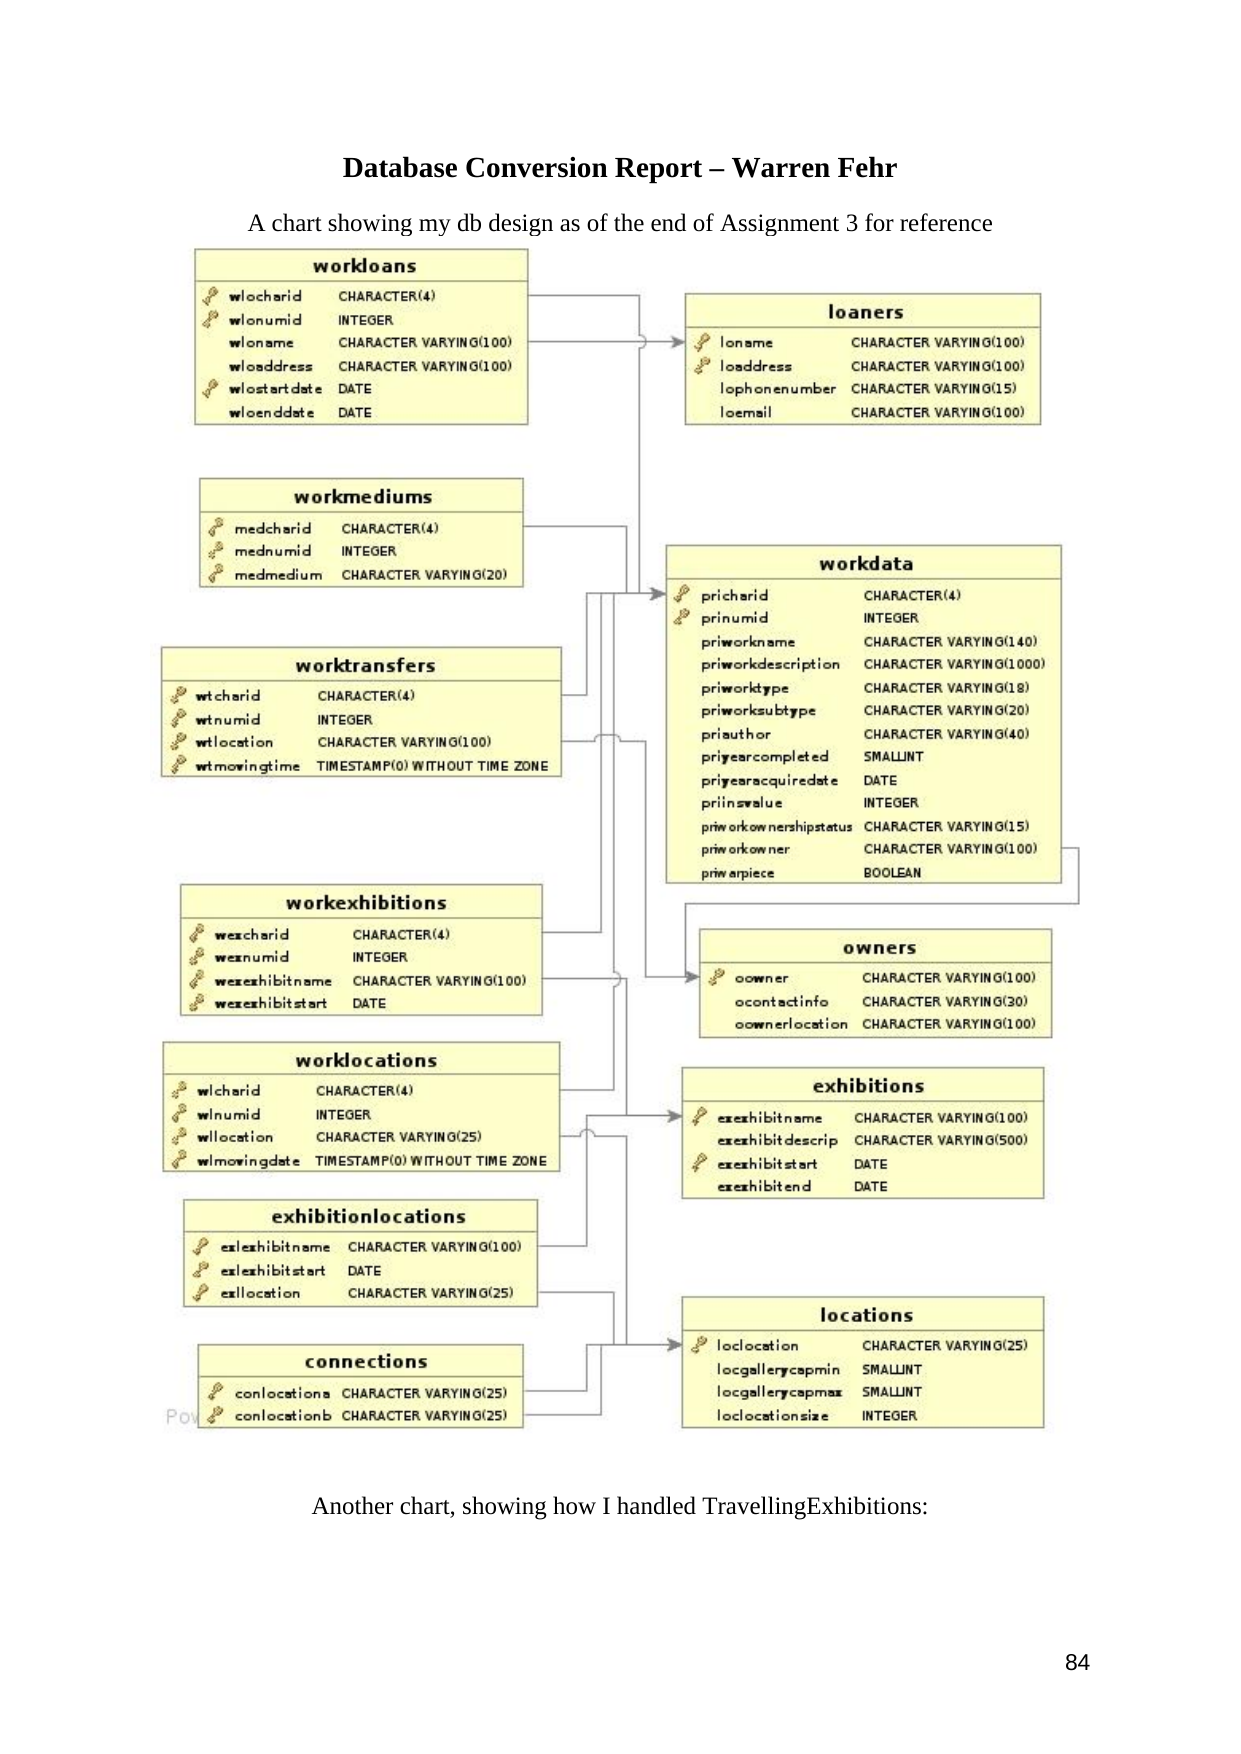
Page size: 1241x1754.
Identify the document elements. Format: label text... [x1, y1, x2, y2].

text Another chart, showing how I handled TravellingExhibitions: [150, 1491, 1090, 1519]
text Database Conversion Report – Warren Fehr [150, 150, 1090, 183]
picture [150, 236, 1091, 1443]
text A chart showing my db design as of the end of Assignment 3 for reference [150, 208, 1090, 236]
